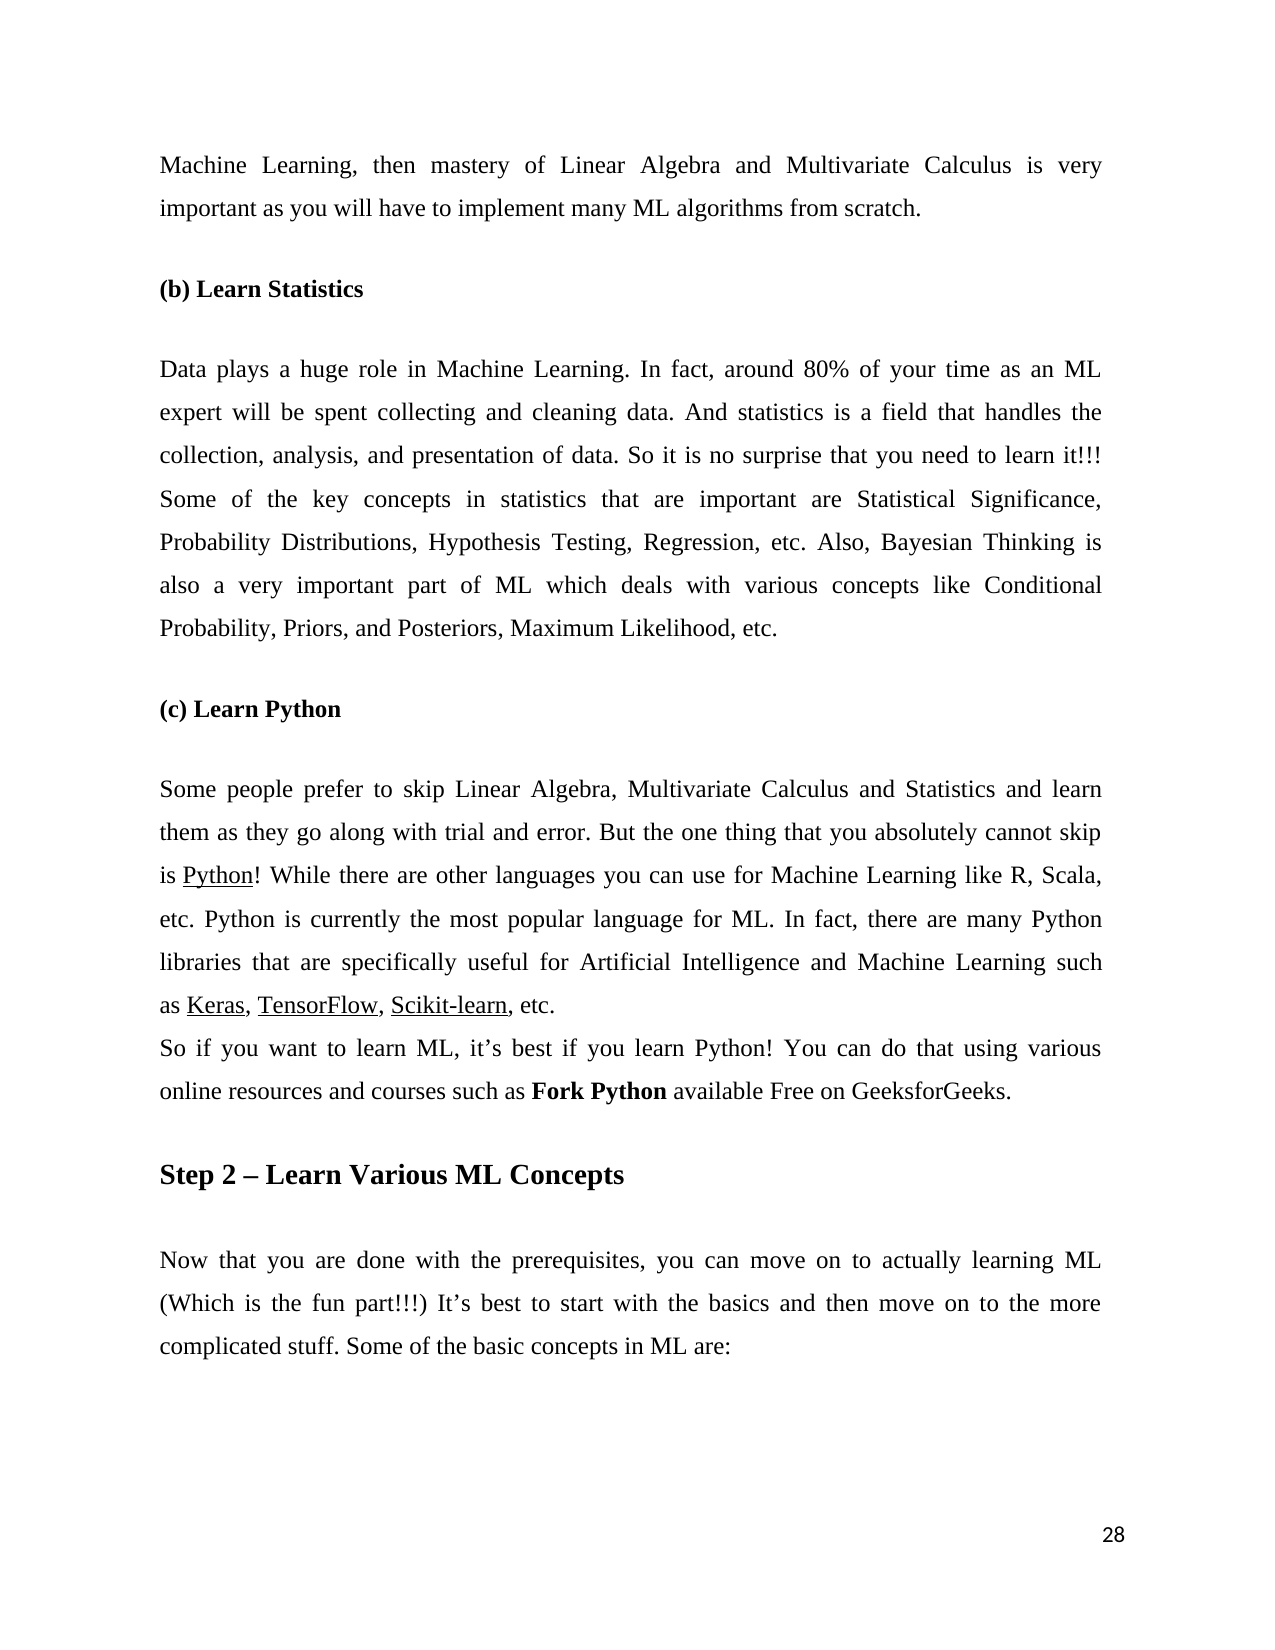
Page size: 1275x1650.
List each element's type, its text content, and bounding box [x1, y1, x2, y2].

text Some people prefer to skip Linear Algebra, Multivariate Calculus and Statistics and learn them as they go along with trial and error. But the one thing that you absolutely cannot skip is Python! While there are other languages you can use for Machine Learning like R, Scala, etc. Python is currently the most popular language for ML. In fact, there are many Python libraries that are specifically useful for Artificial Intelligence and Machine Learning such as Keras, TensorFlow, Scikit-learn, etc. [159, 774, 1103, 1019]
text So if you want to learn ML, it’s best if you learn Python! You can do that using various online resources and courses such as Fork Python available Free on GeeksforGeeks. [159, 1062, 1103, 1105]
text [159, 150, 1103, 222]
subtitle (c) Learn Python [159, 694, 1103, 722]
text Data plays a huge role in Machine Learning. In fact, around 80% of your time as an ML expert will be spent collecting and cleaning data. And statistics is a field that handles the collection, analysis, and presentation of data. So it is no surprise that you need to learn it!!! Some of the key concepts in statistics that are important are Statistical Significance, Probability Distributions, Hypothesis Testing, Regression, etc. Also, Bayesian Thinking is also a very important part of ML which deals with various concepts like Conditional Probability, Priors, and Posteriors, Maximum Likelihood, etc. [159, 354, 1103, 642]
subtitle Step 2 – Learn Various ML Concepts [159, 1157, 1103, 1190]
subtitle (b) Learn Statistics [159, 274, 1103, 302]
text Now that you are done with the prerequisites, you can move on to actually learning ML (Which is the fun part!!!) It’s best to start with the basics and then move on to the more complicated stuff. Some of the basic concepts in ML are: [159, 1245, 1103, 1360]
